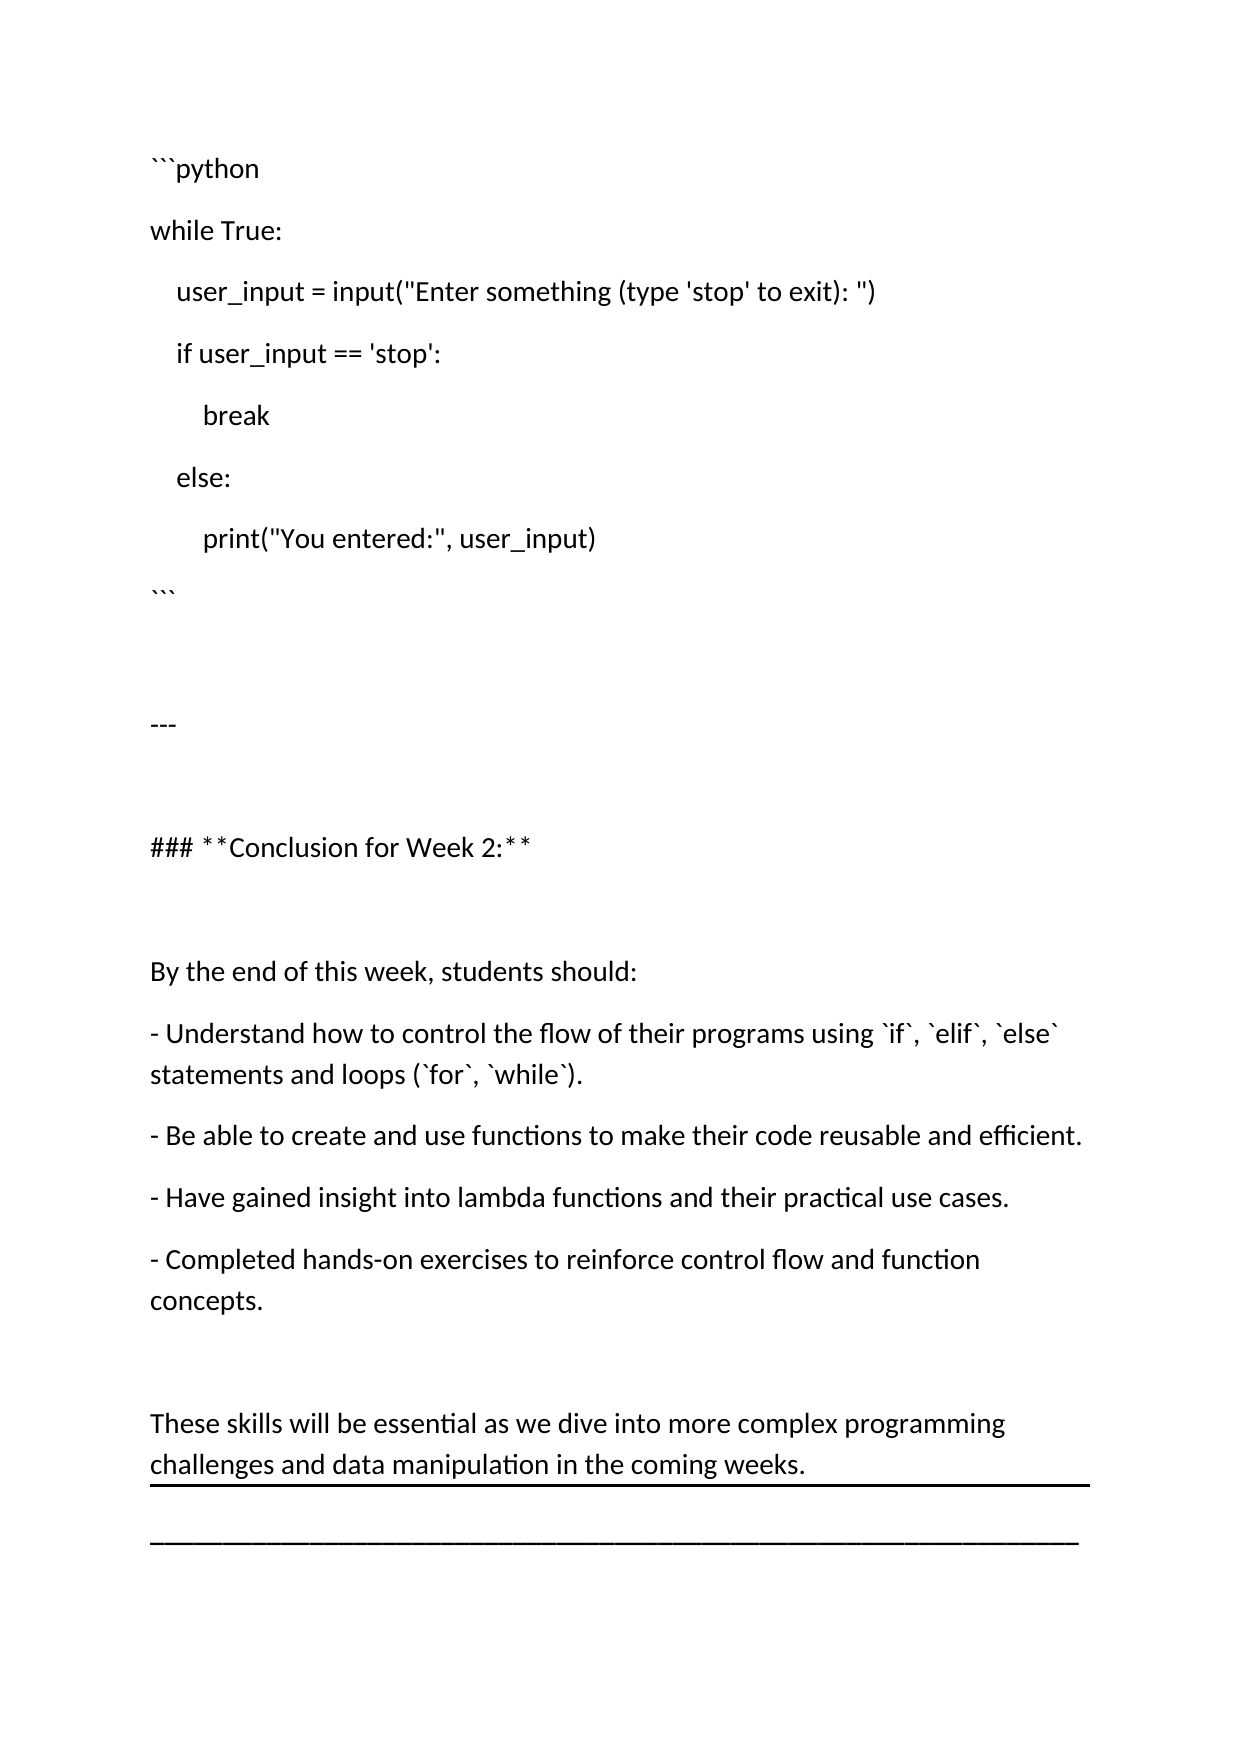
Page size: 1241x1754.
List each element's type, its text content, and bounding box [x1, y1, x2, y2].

text These skills will be essential as we dive into more complex programming challenges and data manipulation in the coming weeks. [150, 1406, 1090, 1484]
text break [150, 397, 1090, 433]
text - Have gained insight into lambda functions and their practical use cases. [150, 1179, 1090, 1215]
text - Completed hands-on exercises to reinforce control flow and function concepts. [150, 1241, 1090, 1318]
text - Be able to create and use functions to make their code reusable and efficient. [150, 1117, 1090, 1153]
text ________________________________________________________________ [150, 1513, 1090, 1549]
text user_input = input("Enter something (type 'stop' to exit): ") [150, 273, 1090, 309]
text By the end of this week, students should: [150, 953, 1090, 989]
text - Understand how to control the flow of their programs using `if`, `elif`, `else` statements and loops (`for`, `while`). [150, 1015, 1090, 1091]
text if user_input == 'stop': [150, 335, 1090, 371]
text else: [150, 459, 1090, 494]
text --- [150, 706, 1090, 742]
text ``` [150, 582, 1090, 618]
text ```python [150, 150, 1090, 186]
text print("You entered:", user_input) [150, 521, 1090, 556]
text ### **Conclusion for Week 2:** [150, 829, 1090, 865]
text while True: [150, 212, 1090, 247]
